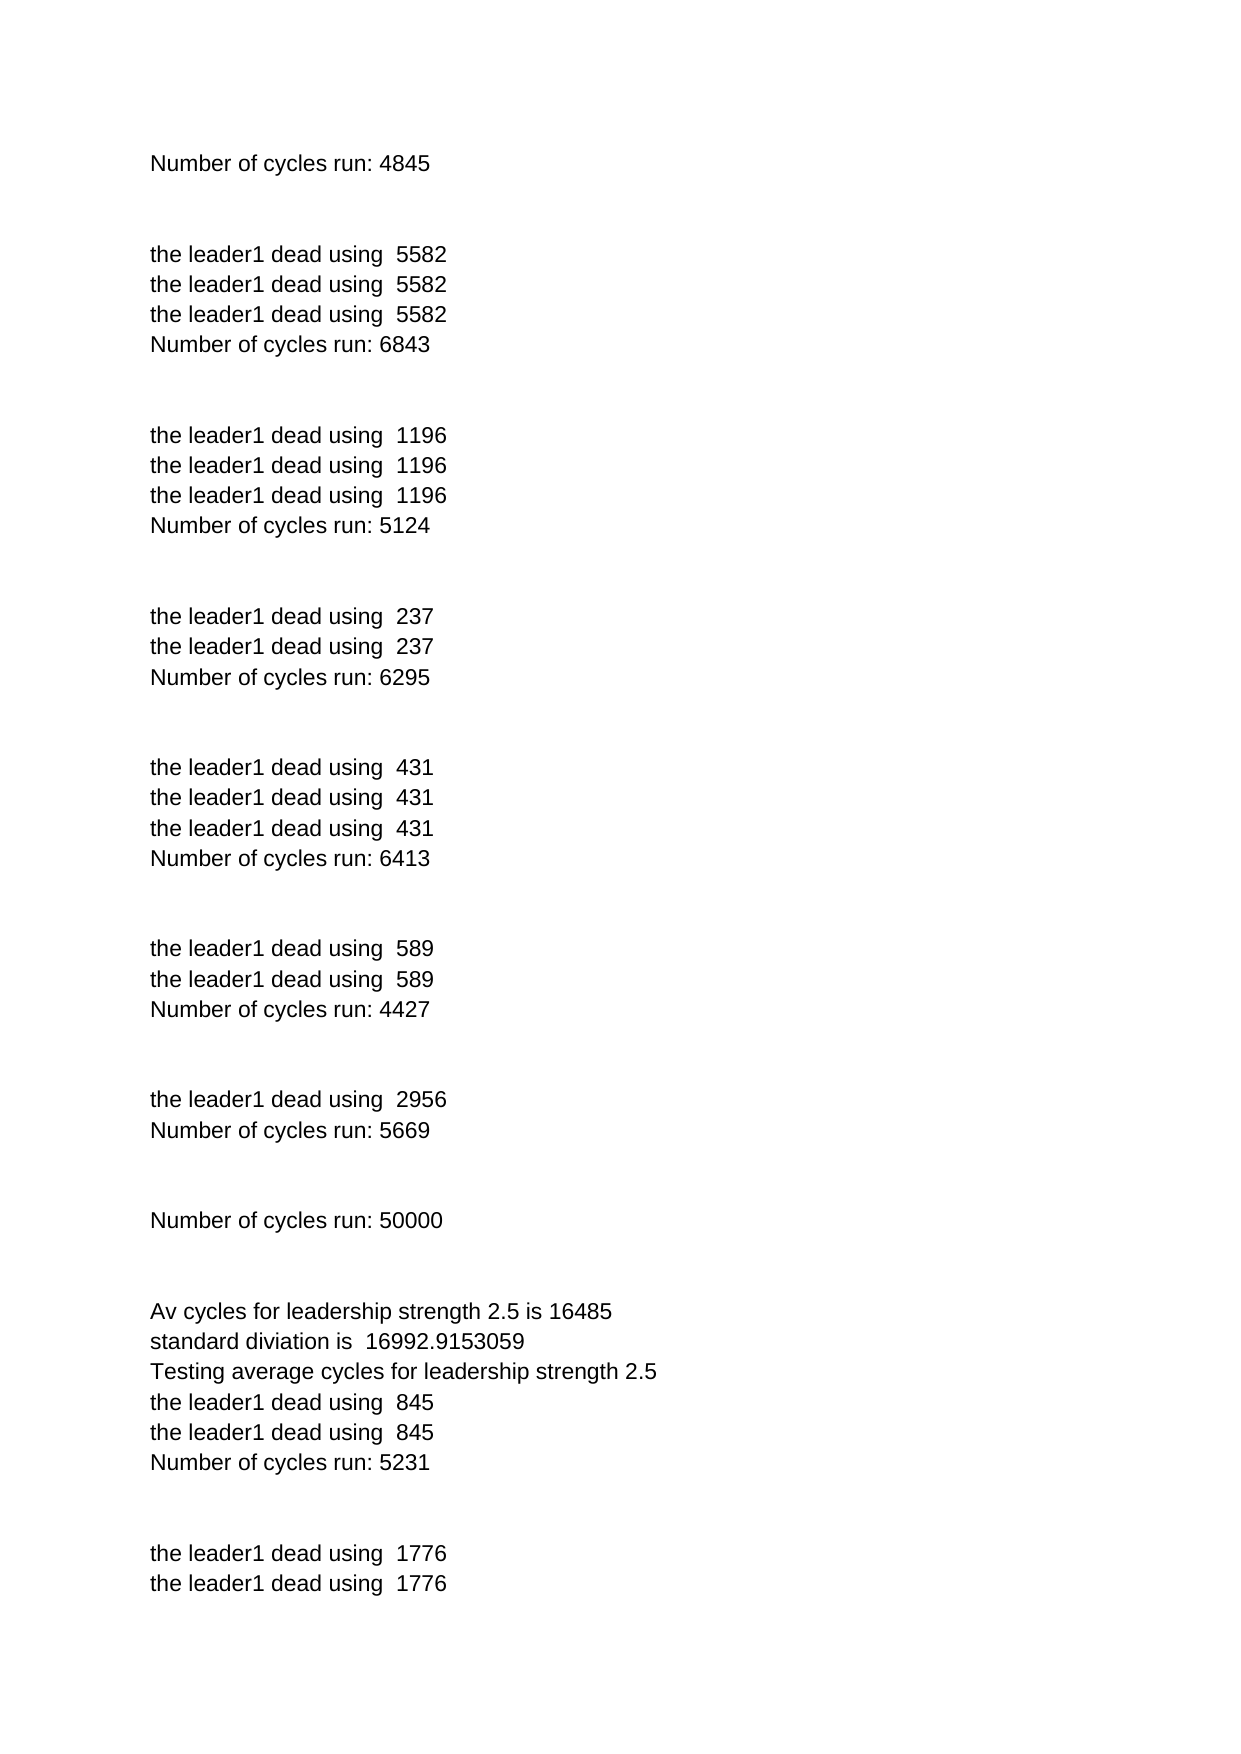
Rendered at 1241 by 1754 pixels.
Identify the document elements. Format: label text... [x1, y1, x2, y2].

text the leader1 dead using 845 [150, 1388, 1090, 1415]
text Number of cycles run: 6295 [150, 663, 1090, 690]
text Number of cycles run: 6413 [150, 845, 1090, 871]
text Number of cycles run: 50000 [150, 1207, 1090, 1234]
text the leader1 dead using 237 [150, 633, 1090, 660]
text Number of cycles run: 5124 [150, 512, 1090, 539]
text the leader1 dead using 589 [150, 966, 1090, 992]
text the leader1 dead using 1196 [150, 482, 1090, 509]
text the leader1 dead using 589 [150, 935, 1090, 962]
text the leader1 dead using 431 [150, 784, 1090, 811]
text standard diviation is 16992.9153059 [150, 1328, 1090, 1354]
text the leader1 dead using 5582 [150, 241, 1090, 267]
text the leader1 dead using 1196 [150, 452, 1090, 478]
text the leader1 dead using 2956 [150, 1086, 1090, 1113]
text the leader1 dead using 5582 [150, 271, 1090, 297]
text the leader1 dead using 1776 [150, 1570, 1090, 1596]
text Number of cycles run: 5669 [150, 1117, 1090, 1143]
text Number of cycles run: 4845 [150, 150, 1090, 176]
text Testing average cycles for leadership strength 2.5 [150, 1358, 1090, 1385]
text the leader1 dead using 431 [150, 754, 1090, 781]
text the leader1 dead using 1196 [150, 422, 1090, 448]
text the leader1 dead using 1776 [150, 1539, 1090, 1566]
text Av cycles for leadership strength 2.5 is 16485 [150, 1298, 1090, 1324]
text the leader1 dead using 431 [150, 814, 1090, 841]
text the leader1 dead using 5582 [150, 301, 1090, 327]
text the leader1 dead using 845 [150, 1419, 1090, 1445]
text Number of cycles run: 5231 [150, 1449, 1090, 1475]
text Number of cycles run: 4427 [150, 996, 1090, 1022]
text Number of cycles run: 6843 [150, 331, 1090, 358]
text the leader1 dead using 237 [150, 603, 1090, 629]
